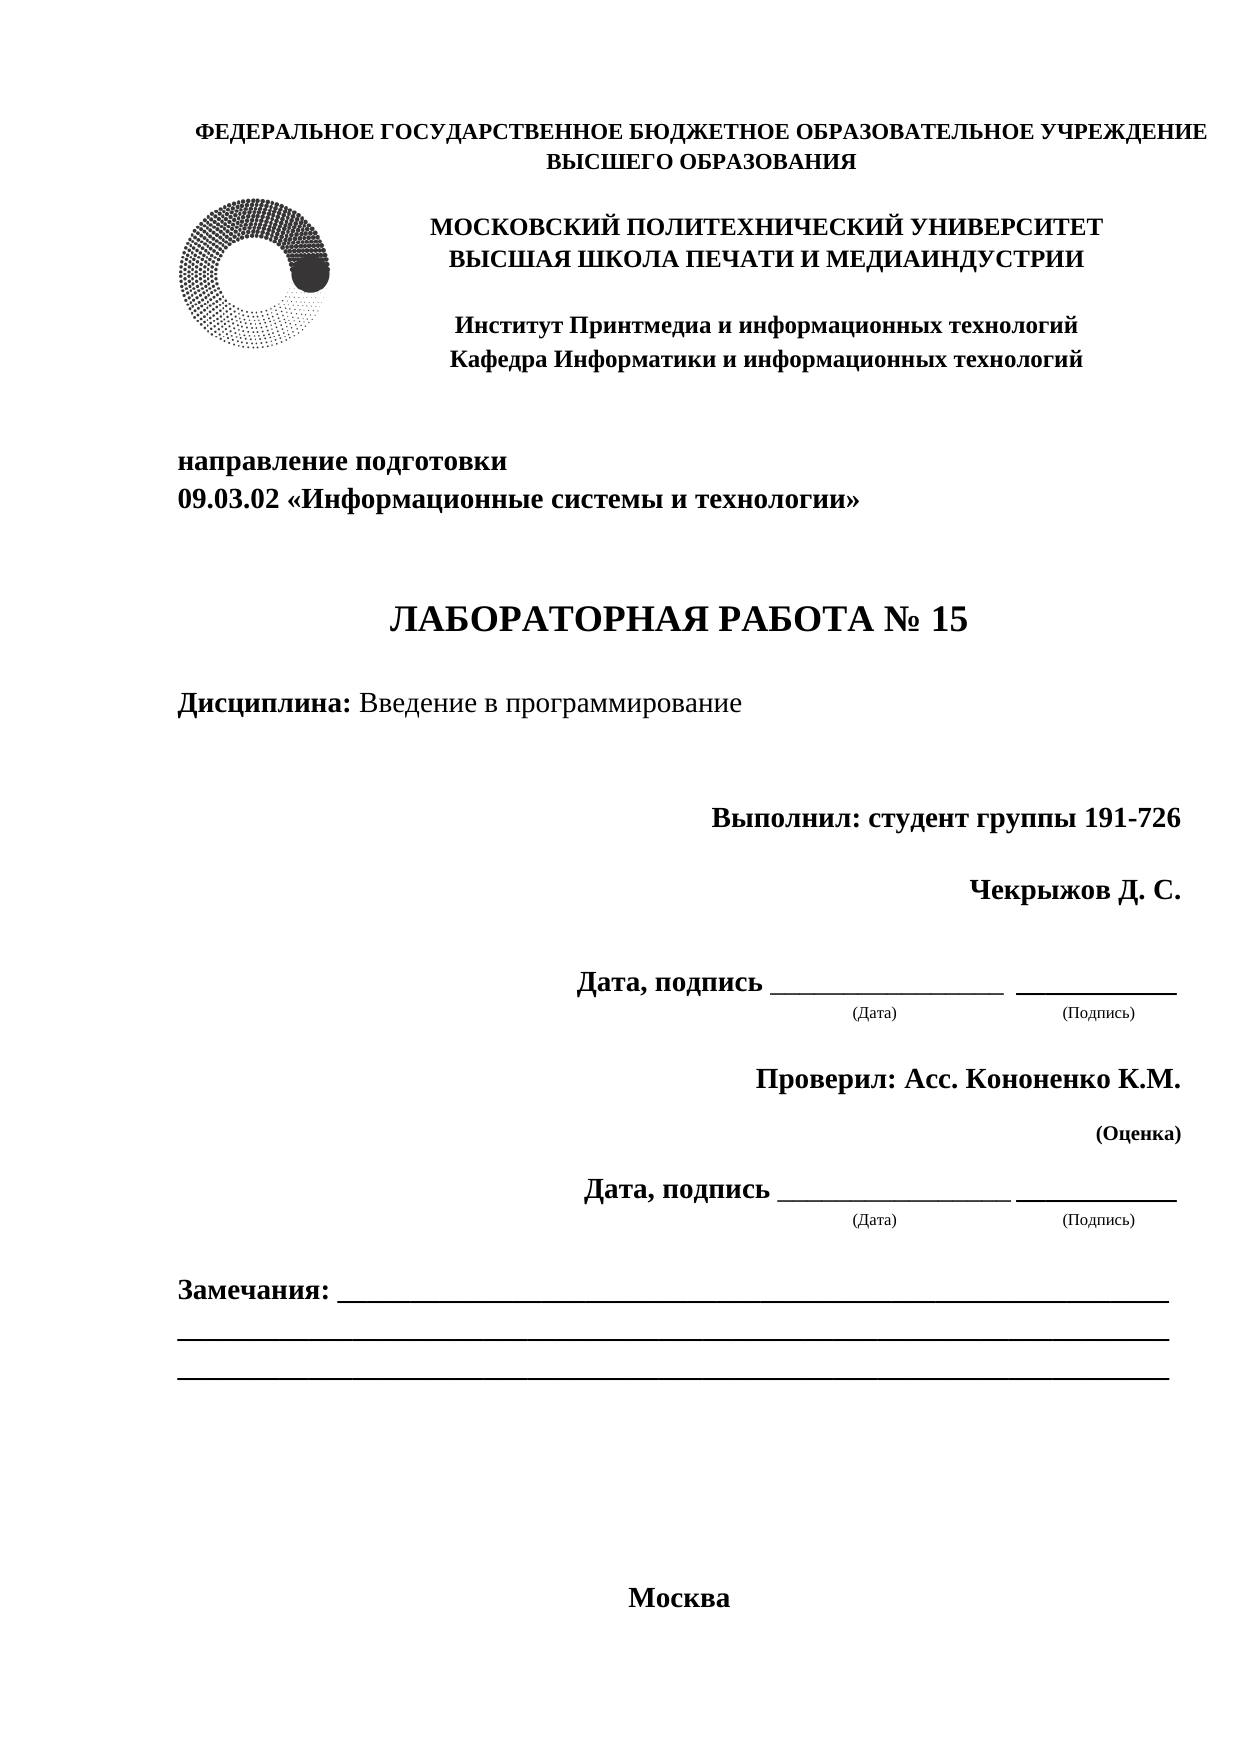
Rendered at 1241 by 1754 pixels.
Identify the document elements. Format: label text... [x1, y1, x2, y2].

text ЛАБОРАТОРНАЯ РАБОТА № 15 [177, 597, 1181, 640]
text Институт Принтмедиа и информационных технологий [333, 311, 1181, 339]
text направление подготовки [177, 443, 1181, 476]
text 09.03.02 «Информационные системы и технологии» [177, 481, 1181, 515]
text ____________________________________________________________________ [177, 1311, 1181, 1344]
text Дисциплина: Введение в программирование [177, 685, 1181, 718]
text (Оценка) [177, 1121, 1181, 1145]
picture [176, 195, 333, 349]
text (Дата) (Подпись) [177, 1003, 1181, 1022]
text ФЕДЕРАЛЬНОЕ ГОСУДАРСТВЕННОЕ БЮДЖЕТНОЕ ОБРАЗОВАТЕЛЬНОЕ УЧРЕЖДЕНИЕ ВЫСШЕГО ОБРАЗОВАНИЯ [177, 118, 1226, 175]
text Москва [177, 1580, 1181, 1614]
text Дата, подпись ________________ ___________ [177, 1171, 1181, 1204]
text Проверил: Асс. Кононенко К.М. [177, 1061, 1181, 1094]
text Кафедра Информатики и информационных технологий [177, 344, 1181, 372]
text Чекрыжов Д. С. [177, 872, 1181, 906]
text ВЫСШАЯ ШКОЛА ПЕЧАТИ И МЕДИАИНДУСТРИИ [333, 244, 1181, 273]
text ____________________________________________________________________ [177, 1349, 1181, 1383]
text (Дата) (Подпись) [177, 1209, 1181, 1228]
text МОСКОВСКИЙ ПОЛИТЕХНИЧЕСКИЙ УНИВЕРСИТЕТ [333, 212, 1181, 240]
text Выполнил: студент группы 191-726 [177, 801, 1181, 834]
text Дата, подпись ________________ ___________ [177, 964, 1181, 998]
text Замечания: _________________________________________________________ [177, 1272, 1181, 1306]
